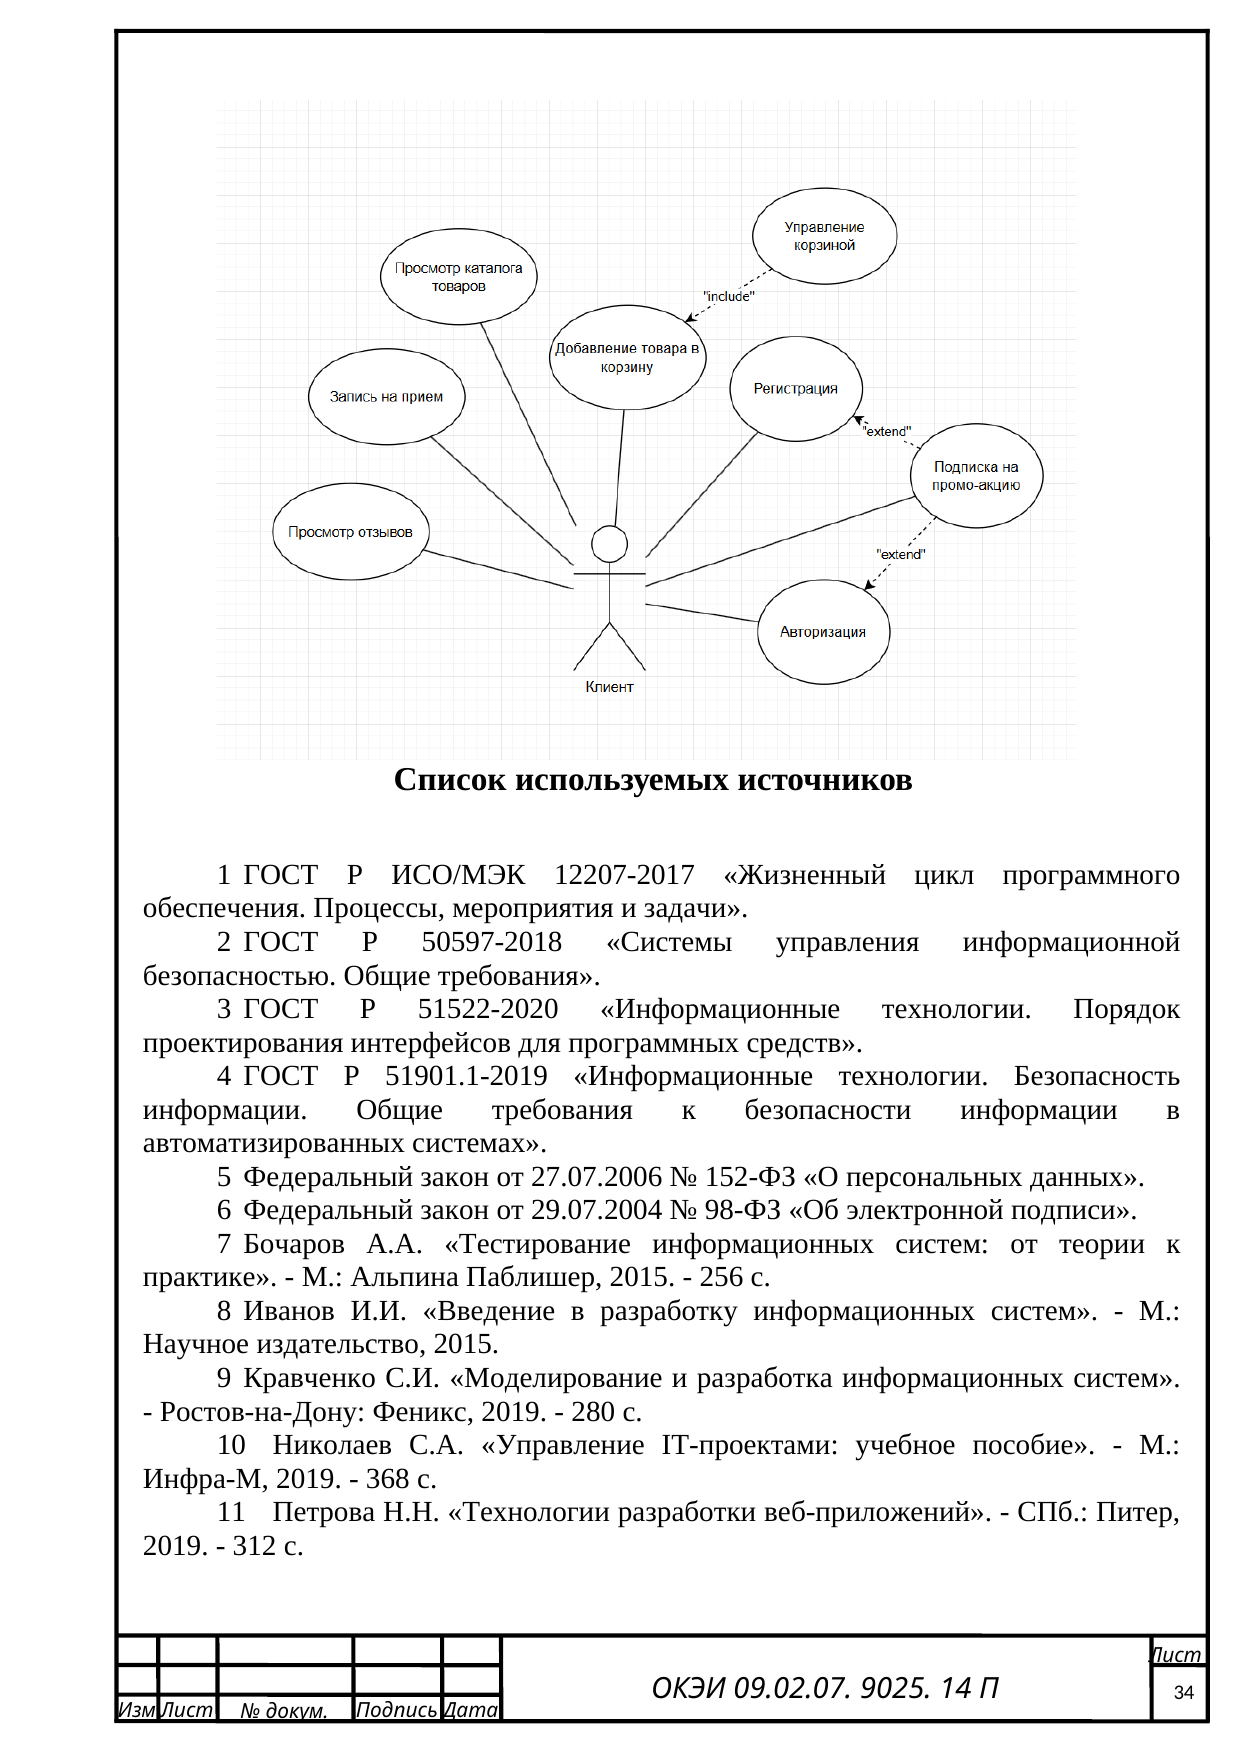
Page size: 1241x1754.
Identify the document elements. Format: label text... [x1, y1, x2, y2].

list ГОСТ Р 51901.1-2019 «Информационные технологии. Безопасность информации. Общие требования к безопасности информации в автоматизированных системах». [143, 1058, 1181, 1159]
subtitle Список используемых источников [125, 760, 1181, 798]
list Николаев С.А. «Управление IT-проектами: учебное пособие». - М.: Инфра-М, 2019. - 368 с. [143, 1427, 1181, 1494]
list Бочаров А.А. «Тестирование информационных систем: от теории к практике». - М.: Альпина Паблишер, 2015. - 256 с. [143, 1226, 1181, 1293]
list Федеральный закон от 29.07.2004 № 98-ФЗ «Об электронной подписи». [143, 1192, 1181, 1226]
list ГОСТ Р 51522-2020 «Информационные технологии. Порядок проектирования интерфейсов для программных средств». [143, 991, 1181, 1058]
list ГОСТ Р ИСО/МЭК 12207-2017 «Жизненный цикл программного обеспечения. Процессы, мероприятия и задачи». [143, 857, 1181, 924]
list ГОСТ Р 50597-2018 «Системы управления информационной безопасностью. Общие требования». [143, 924, 1181, 991]
list Петрова Н.Н. «Технологии разработки веб-приложений». - СПб.: Питер, 2019. - 312 с. [143, 1494, 1181, 1561]
picture [216, 100, 1077, 760]
list Иванов И.И. «Введение в разработку информационных систем». - М.: Научное издательство, 2015. [143, 1293, 1181, 1360]
list Федеральный закон от 27.07.2006 № 152-ФЗ «О персональных данных». [143, 1159, 1181, 1192]
list Кравченко С.И. «Моделирование и разработка информационных систем». - Ростов-на-Дону: Феникс, 2019. - 280 с. [143, 1360, 1181, 1427]
